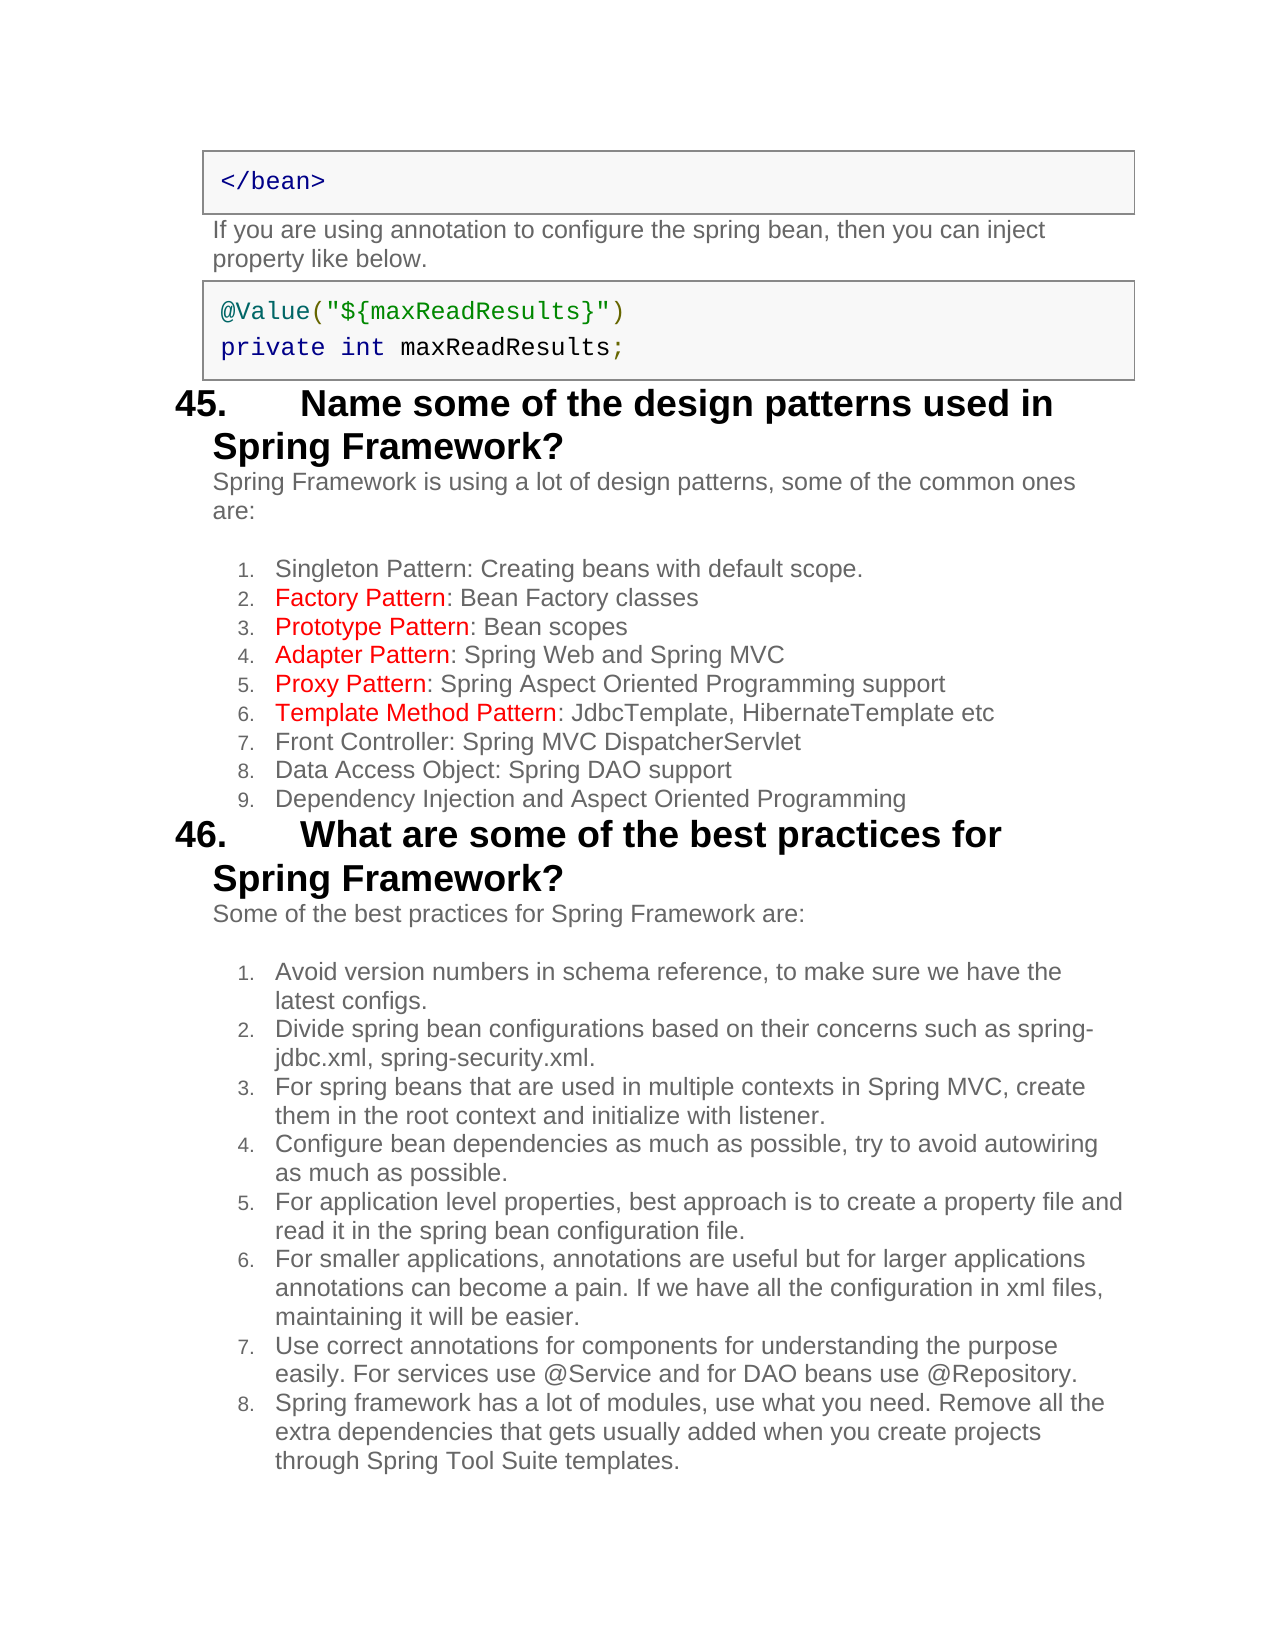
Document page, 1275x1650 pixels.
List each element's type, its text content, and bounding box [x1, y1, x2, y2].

list Divide spring bean configurations based on their concerns such as spring-jdbc.xml, spring-security.xml. [237, 1014, 1125, 1072]
list Avoid version numbers in schema reference, to make sure we have the latest configs. [237, 957, 1125, 1014]
text If you are using annotation to configure the spring bean, then you can inject property like below. [212, 215, 1125, 272]
list For application level properties, best approach is to create a property file and read it in the spring bean configuration file. [237, 1187, 1125, 1244]
list Data Access Object: Spring DAO support [237, 755, 1125, 784]
list Proxy Pattern: Spring Aspect Oriented Programming support [237, 669, 1125, 698]
list For smaller applications, annotations are useful but for larger applications annotations can become a pain. If we have all the configuration in xml files, maintaining it will be easier. [237, 1244, 1125, 1331]
text </bean> [204, 152, 1134, 213]
text private int maxReadResults; [204, 316, 1134, 379]
list Dependency Injection and Aspect Oriented Programming [237, 784, 1125, 813]
text Spring Framework is using a lot of design patterns, some of the common ones are: [212, 467, 1125, 525]
text Some of the best practices for Spring Framework are: [212, 899, 1125, 928]
text @Value("${maxReadResults}") [204, 282, 1134, 316]
list Singleton Pattern: Creating beans with default scope. [237, 554, 1125, 583]
list Use correct annotations for components for understanding the purpose easily. For services use @Service and for DAO beans use @Repository. [237, 1331, 1125, 1388]
list Spring framework has a lot of modules, use what you need. Remove all the extra dependencies that gets usually added when you create projects through Spring Tool Suite templates. [237, 1388, 1125, 1474]
list Front Controller: Spring MVC DispatcherServlet [237, 726, 1125, 755]
list For spring beans that are used in multiple contexts in Spring MVC, create them in the root context and initialize with listener. [237, 1072, 1125, 1129]
list Name some of the design patterns used in Spring Framework? [175, 381, 1125, 467]
list Prototype Pattern: Bean scopes [237, 611, 1125, 640]
list What are some of the best practices for Spring Framework? [175, 813, 1125, 899]
list Factory Pattern: Bean Factory classes [237, 583, 1125, 611]
list Template Method Pattern: JdbcTemplate, HibernateTemplate etc [237, 698, 1125, 726]
list Adapter Pattern: Spring Web and Spring MVC [237, 640, 1125, 669]
list Configure bean dependencies as much as possible, try to avoid autowiring as much as possible. [237, 1129, 1125, 1187]
